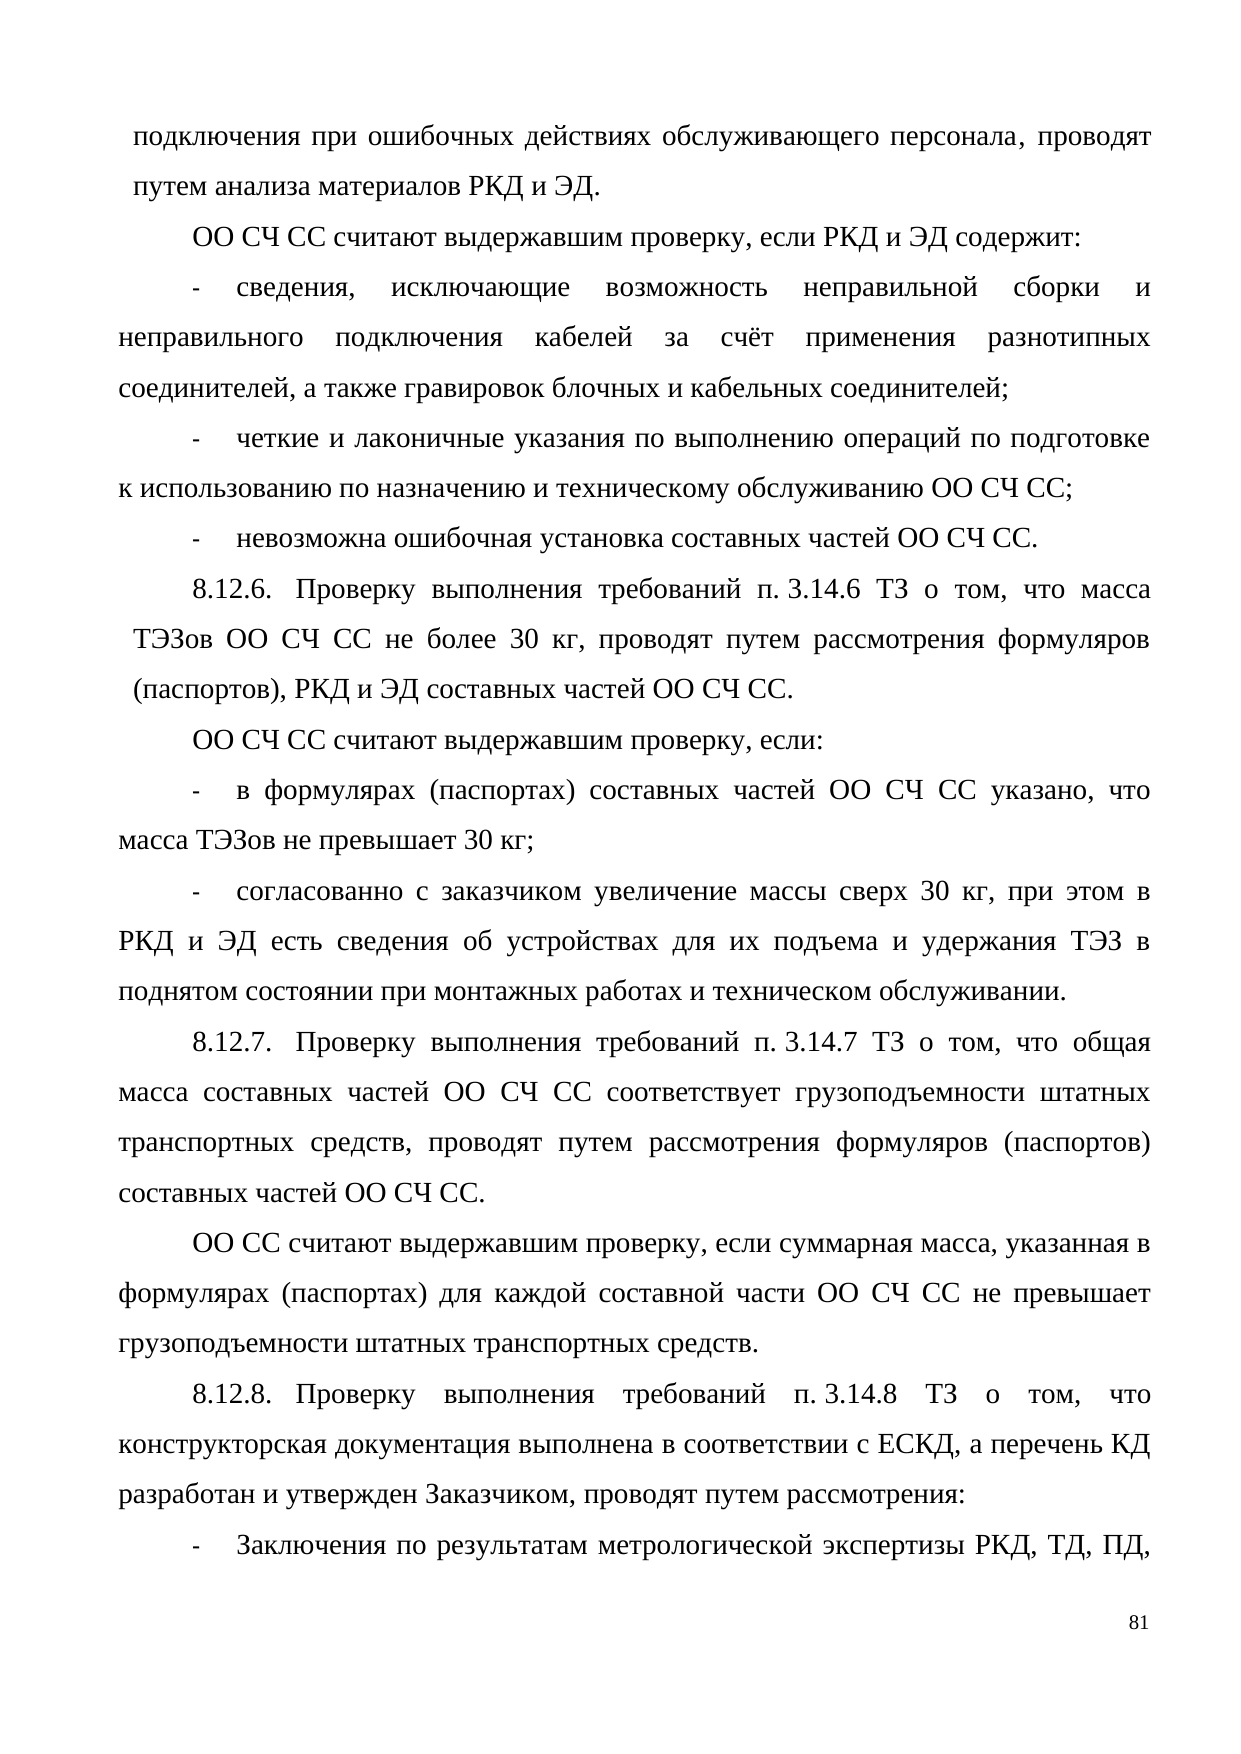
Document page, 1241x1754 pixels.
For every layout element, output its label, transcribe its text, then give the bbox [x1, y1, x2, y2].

text в формулярах (паспортах) составных частей ОО СЧ СС указано, что масса ТЭЗов не превышает 30 кг; [118, 772, 1152, 856]
text ОО СЧ СС считают выдержавшим проверку, если: [118, 722, 1152, 755]
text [133, 118, 1152, 202]
text Проверку выполнения требований п. 3.14.8 ТЗ о том, что конструкторская документация выполнена в соответствии с ЕСКД, а перечень КД разработан и утвержден Заказчиком, проводят путем рассмотрения: [118, 1376, 1152, 1510]
text невозможна ошибочная установка составных частей ОО СЧ СС. [118, 521, 1152, 554]
text Проверку выполнения требований п. 3.14.6 ТЗ о том, что масса ТЭЗов ОО СЧ СС не более 30 кг, проводят путем рассмотрения формуляров (паспортов), РКД и ЭД составных частей ОО СЧ СС. [133, 571, 1152, 705]
text ОО СС считают выдержавшим проверку, если суммарная масса, указанная в формулярах (паспортах) для каждой составной части ОО СЧ СС не превышает грузоподъемности штатных транспортных средств. [118, 1225, 1152, 1359]
text ОО СЧ СС считают выдержавшим проверку, если РКД и ЭД содержит: [133, 219, 1152, 252]
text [118, 1527, 1152, 1560]
text Проверку выполнения требований п. 3.14.7 ТЗ о том, что общая масса составных частей ОО СЧ СС соответствует грузоподъемности штатных транспортных средств, проводят путем рассмотрения формуляров (паспортов) составных частей ОО СЧ СС. [118, 1024, 1152, 1208]
text согласованно с заказчиком увеличение массы сверх 30 кг, при этом в РКД и ЭД есть сведения об устройствах для их подъема и удержания ТЭЗ в поднятом состоянии при монтажных работах и техническом обслуживании. [118, 873, 1152, 1007]
text четкие и лаконичные указания по выполнению операций по подготовке к использованию по назначению и техническому обслуживанию ОО СЧ СС; [118, 420, 1152, 504]
text сведения, исключающие возможность неправильной сборки и неправильного подключения кабелей за счёт применения разнотипных соединителей, а также гравировок блочных и кабельных соединителей; [118, 269, 1152, 403]
